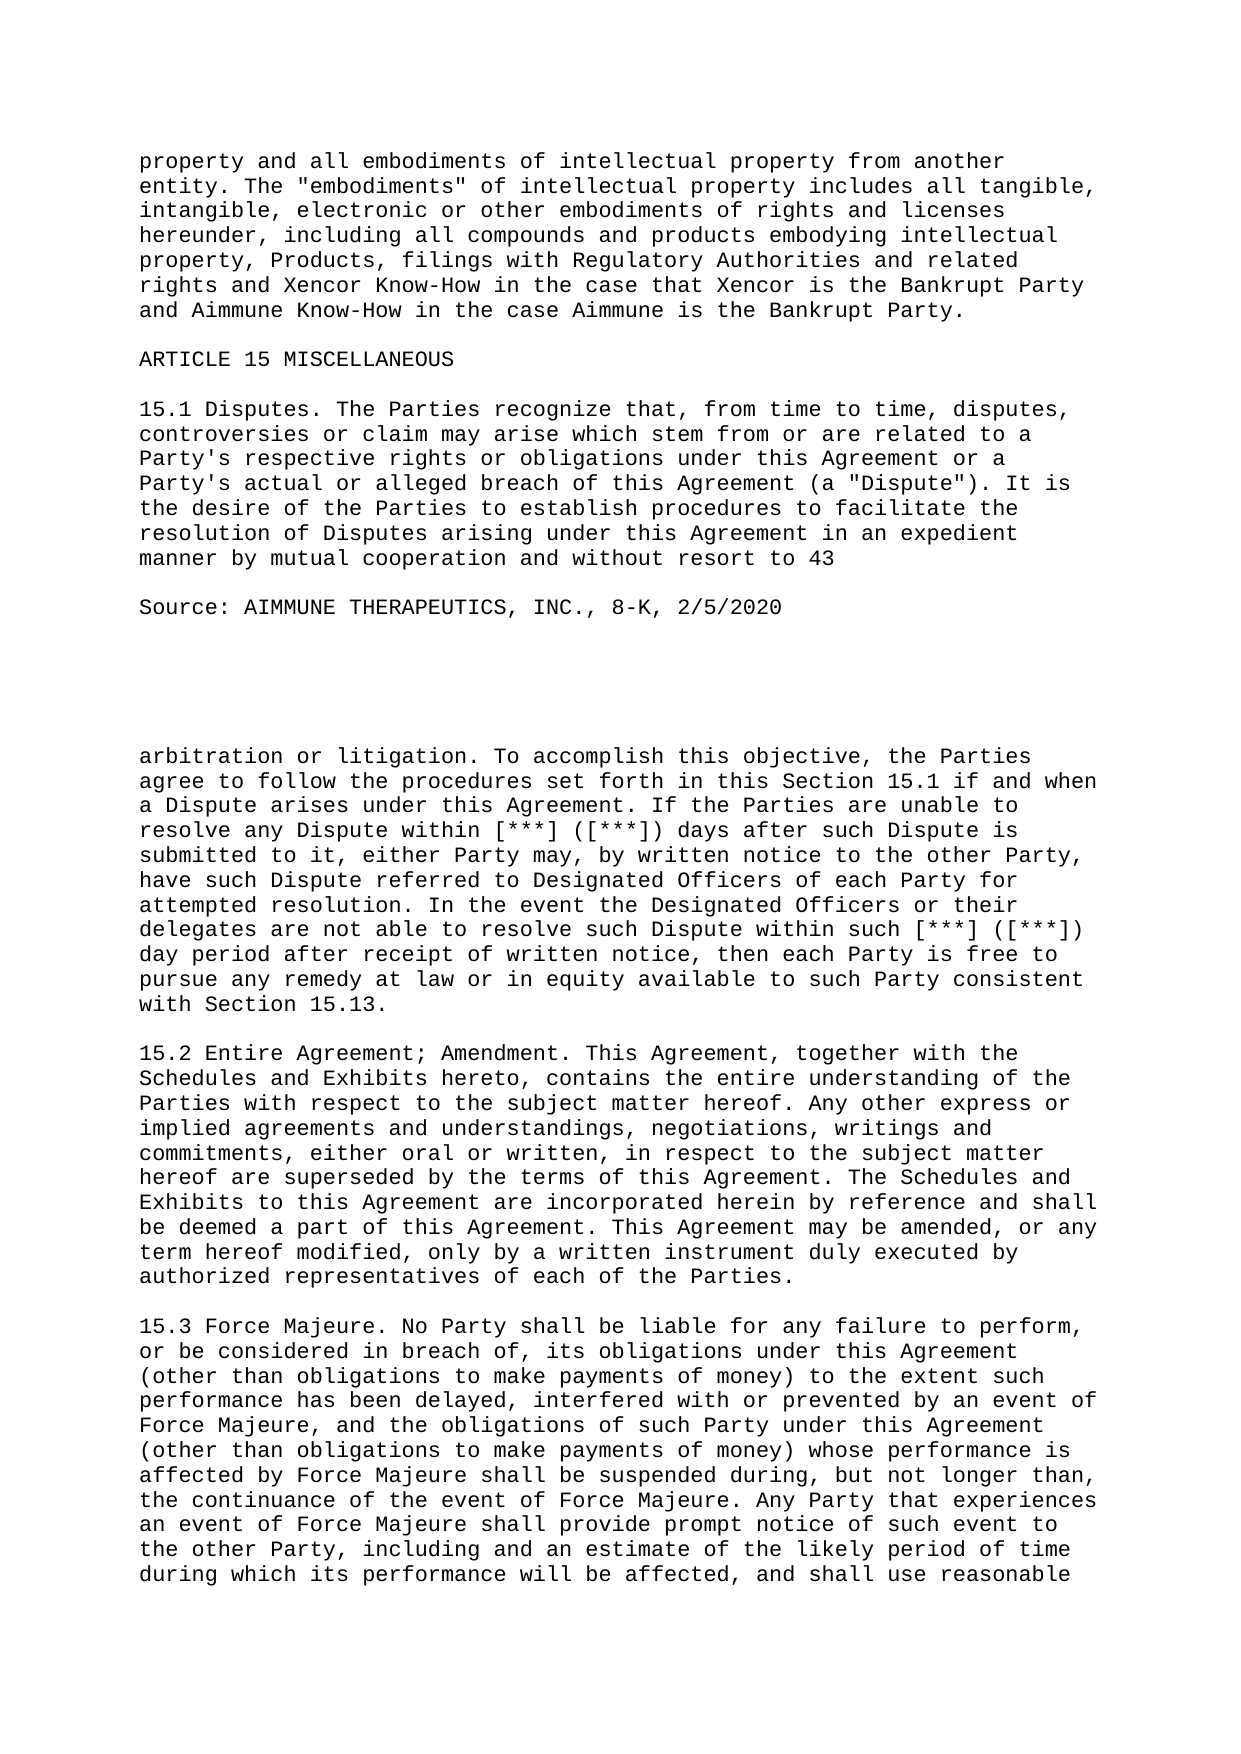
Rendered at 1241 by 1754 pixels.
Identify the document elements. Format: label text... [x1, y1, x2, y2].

text Source: AIMMUNE THERAPEUTICS, INC., 8-K, 2/5/2020 [139, 596, 1101, 621]
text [139, 150, 1101, 323]
text 15.2 Entire Agreement; Amendment. This Agreement, together with the Schedules and Exhibits hereto, contains the entire understanding of the Parties with respect to the subject matter hereof. Any other express or implied agreements and understandings, negotiations, writings and commitments, either oral or written, in respect to the subject matter hereof are superseded by the terms of this Agreement. The Schedules and Exhibits to this Agreement are incorporated herein by reference and shall be deemed a part of this Agreement. This Agreement may be amended, or any term hereof modified, only by a written instrument duly executed by authorized representatives of each of the Parties. [139, 1042, 1101, 1290]
text arbitration or litigation. To accomplish this objective, the Parties agree to follow the procedures set forth in this Section 15.1 if and when a Dispute arises under this Agreement. If the Parties are unable to resolve any Dispute within [***] ([***]) days after such Dispute is submitted to it, either Party may, by written notice to the other Party, have such Dispute referred to Designated Officers of each Party for attempted resolution. In the event the Designated Officers or their delegates are not able to resolve such Dispute within such [***] ([***]) day period after receipt of written notice, then each Party is free to pursue any remedy at law or in equity available to such Party consistent with Section 15.13. [139, 745, 1101, 1018]
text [139, 1315, 1101, 1588]
text ARTICLE 15 MISCELLANEOUS [139, 348, 1101, 373]
text 15.1 Disputes. The Parties recognize that, from time to time, disputes, controversies or claim may arise which stem from or are related to a Party's respective rights or obligations under this Agreement or a Party's actual or alleged breach of this Agreement (a "Dispute"). It is the desire of the Parties to establish procedures to facilitate the resolution of Disputes arising under this Agreement in an expedient manner by mutual cooperation and without resort to 43 [139, 398, 1101, 571]
